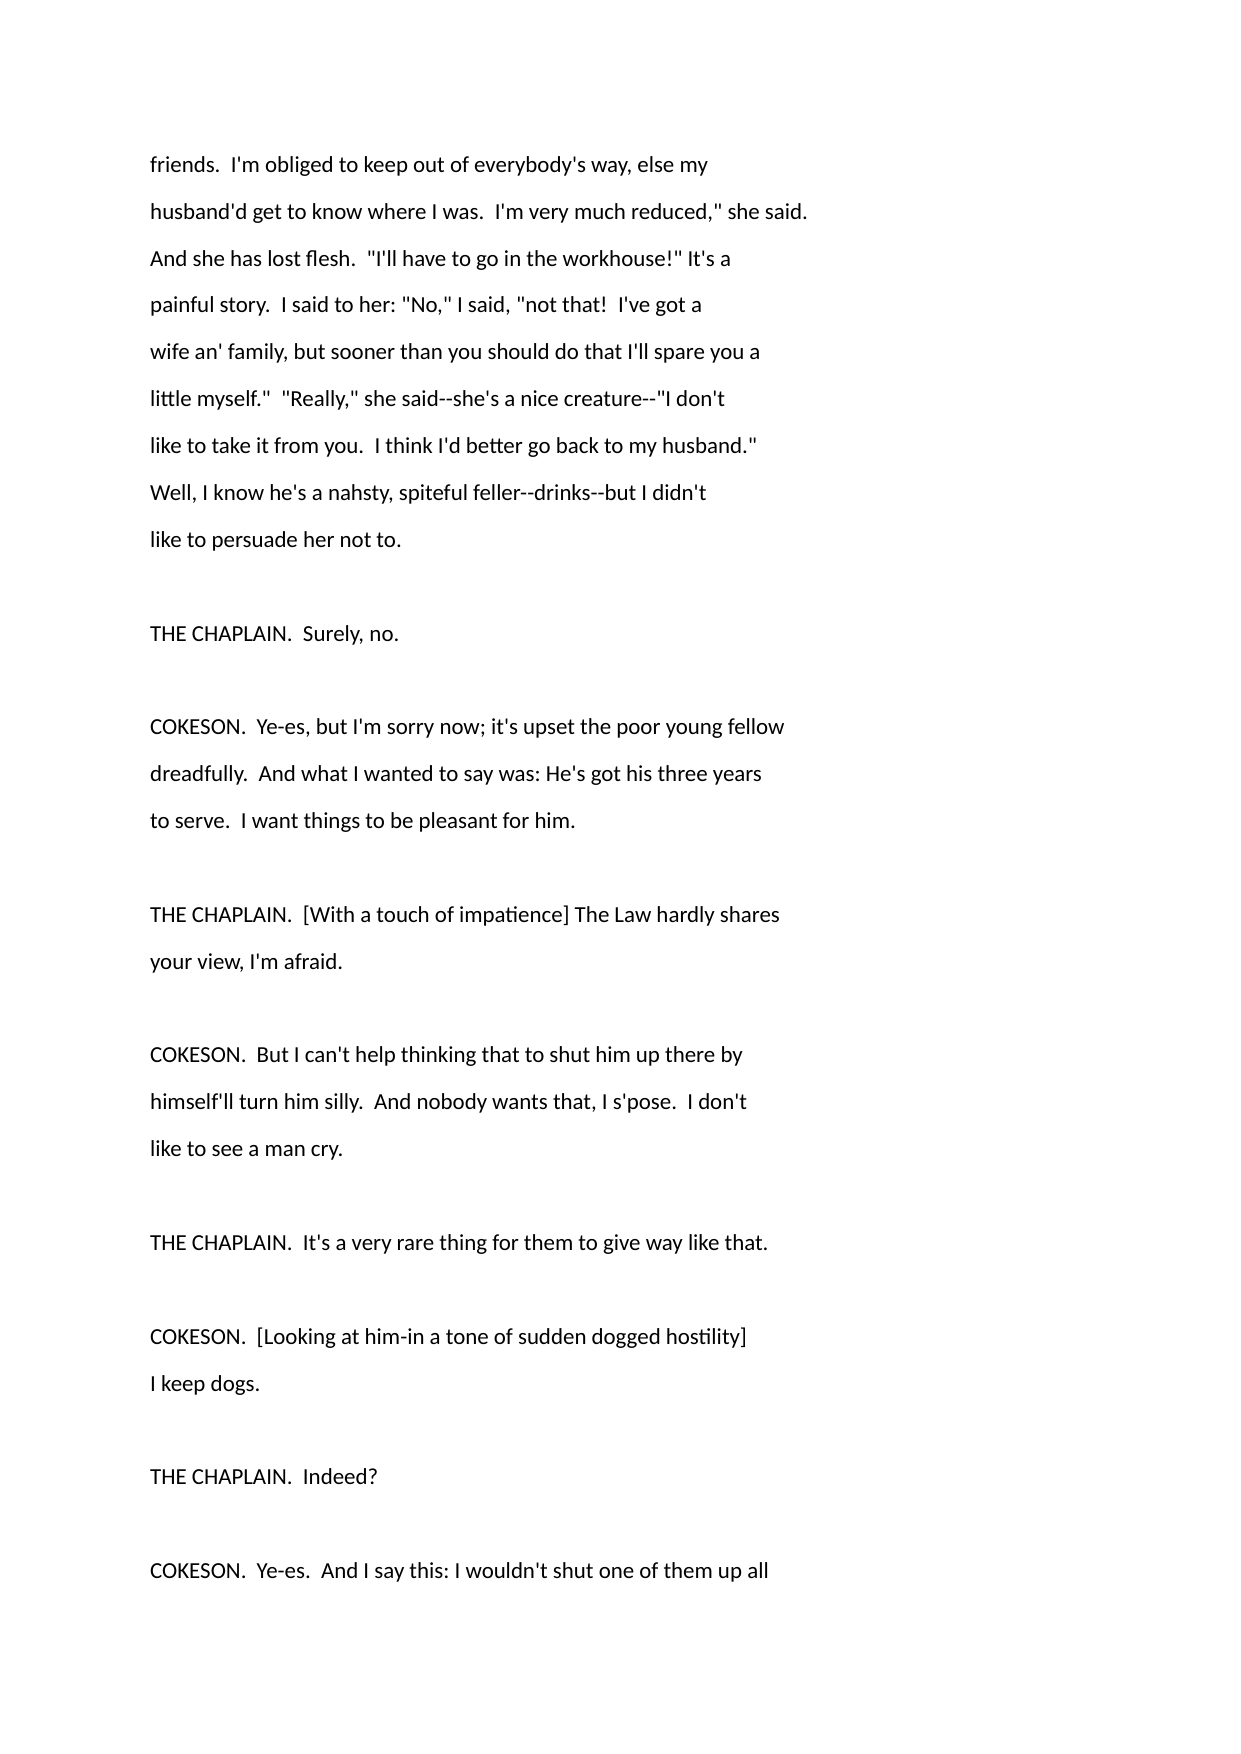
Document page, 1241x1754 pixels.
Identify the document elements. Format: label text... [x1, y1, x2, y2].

text wife an' family, but sooner than you should do that I'll spare you a [150, 337, 1090, 366]
text THE CHAPLAIN. [With a touch of impatience] The Law hardly shares [150, 900, 1090, 928]
text THE CHAPLAIN. It's a very rare thing for them to give way like that. [150, 1228, 1090, 1256]
text your view, I'm afraid. [150, 947, 1090, 975]
text like to see a man cry. [150, 1134, 1090, 1162]
text COKESON. Ye-es. And I say this: I wouldn't shut one of them up all [150, 1556, 1090, 1584]
text And she has lost flesh. "I'll have to go in the workhouse!" It's a [150, 244, 1090, 272]
text THE CHAPLAIN. Surely, no. [150, 619, 1090, 647]
text like to take it from you. I think I'd better go back to my husband." [150, 431, 1090, 459]
text friends. I'm obliged to keep out of everybody's way, else my [150, 150, 1090, 178]
text COKESON. Ye-es, but I'm sorry now; it's upset the poor young fellow [150, 712, 1090, 741]
text himself'll turn him silly. And nobody wants that, I s'pose. I don't [150, 1087, 1090, 1116]
text I keep dogs. [150, 1369, 1090, 1397]
text THE CHAPLAIN. Indeed? [150, 1462, 1090, 1491]
text dreadfully. And what I wanted to say was: He's got his three years [150, 759, 1090, 787]
text husband'd get to know where I was. I'm very much reduced," she said. [150, 197, 1090, 225]
text to serve. I want things to be pleasant for him. [150, 806, 1090, 834]
text like to persuade her not to. [150, 525, 1090, 553]
text little myself." "Really," she said--she's a nice creature--"I don't [150, 384, 1090, 412]
text Well, I know he's a nahsty, spiteful feller--drinks--but I didn't [150, 478, 1090, 506]
text COKESON. [Looking at him-in a tone of sudden dogged hostility] [150, 1322, 1090, 1350]
text painful story. I said to her: "No," I said, "not that! I've got a [150, 291, 1090, 319]
text COKESON. But I can't help thinking that to shut him up there by [150, 1041, 1090, 1069]
